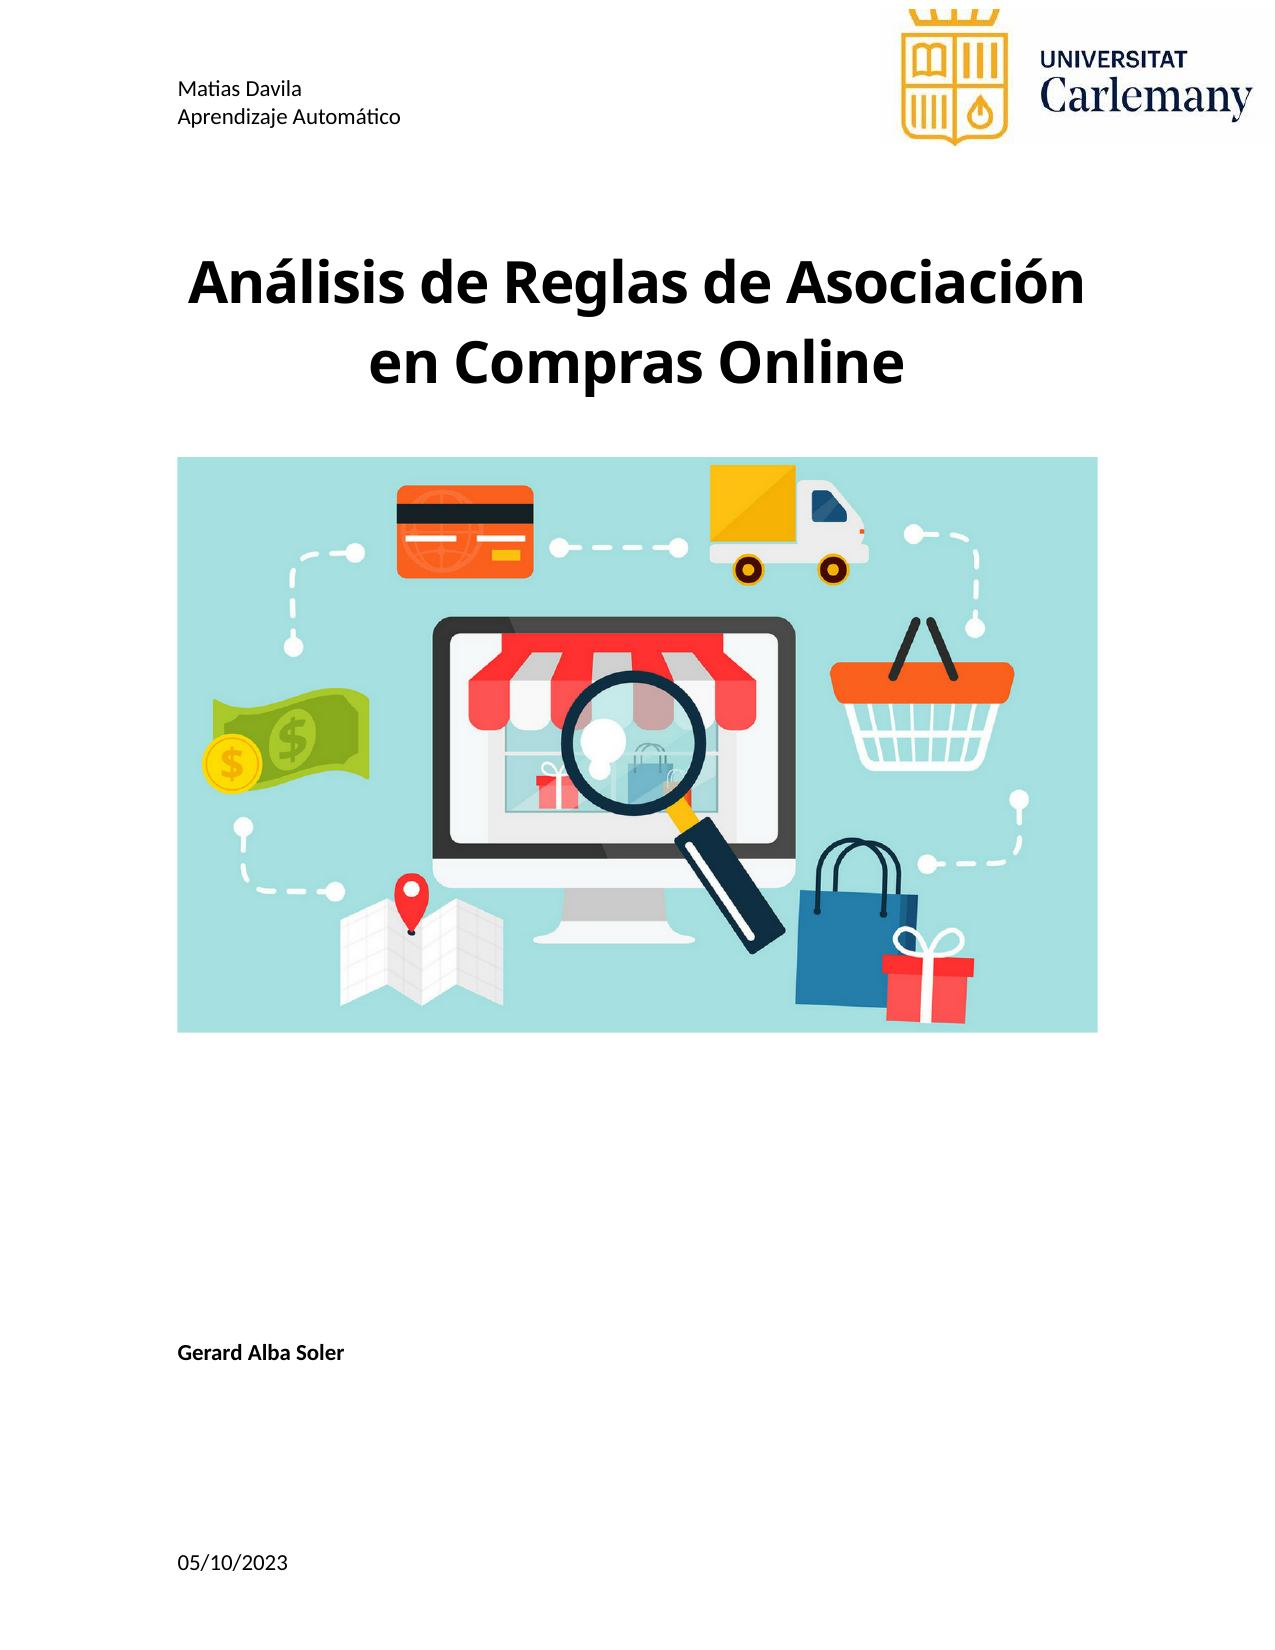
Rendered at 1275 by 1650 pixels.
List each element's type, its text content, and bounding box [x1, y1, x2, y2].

text Gerard Alba Soler [177, 1338, 1098, 1366]
title Análisis de Reglas de Asociación en Compras Online [177, 241, 1098, 400]
picture [177, 457, 1098, 1033]
